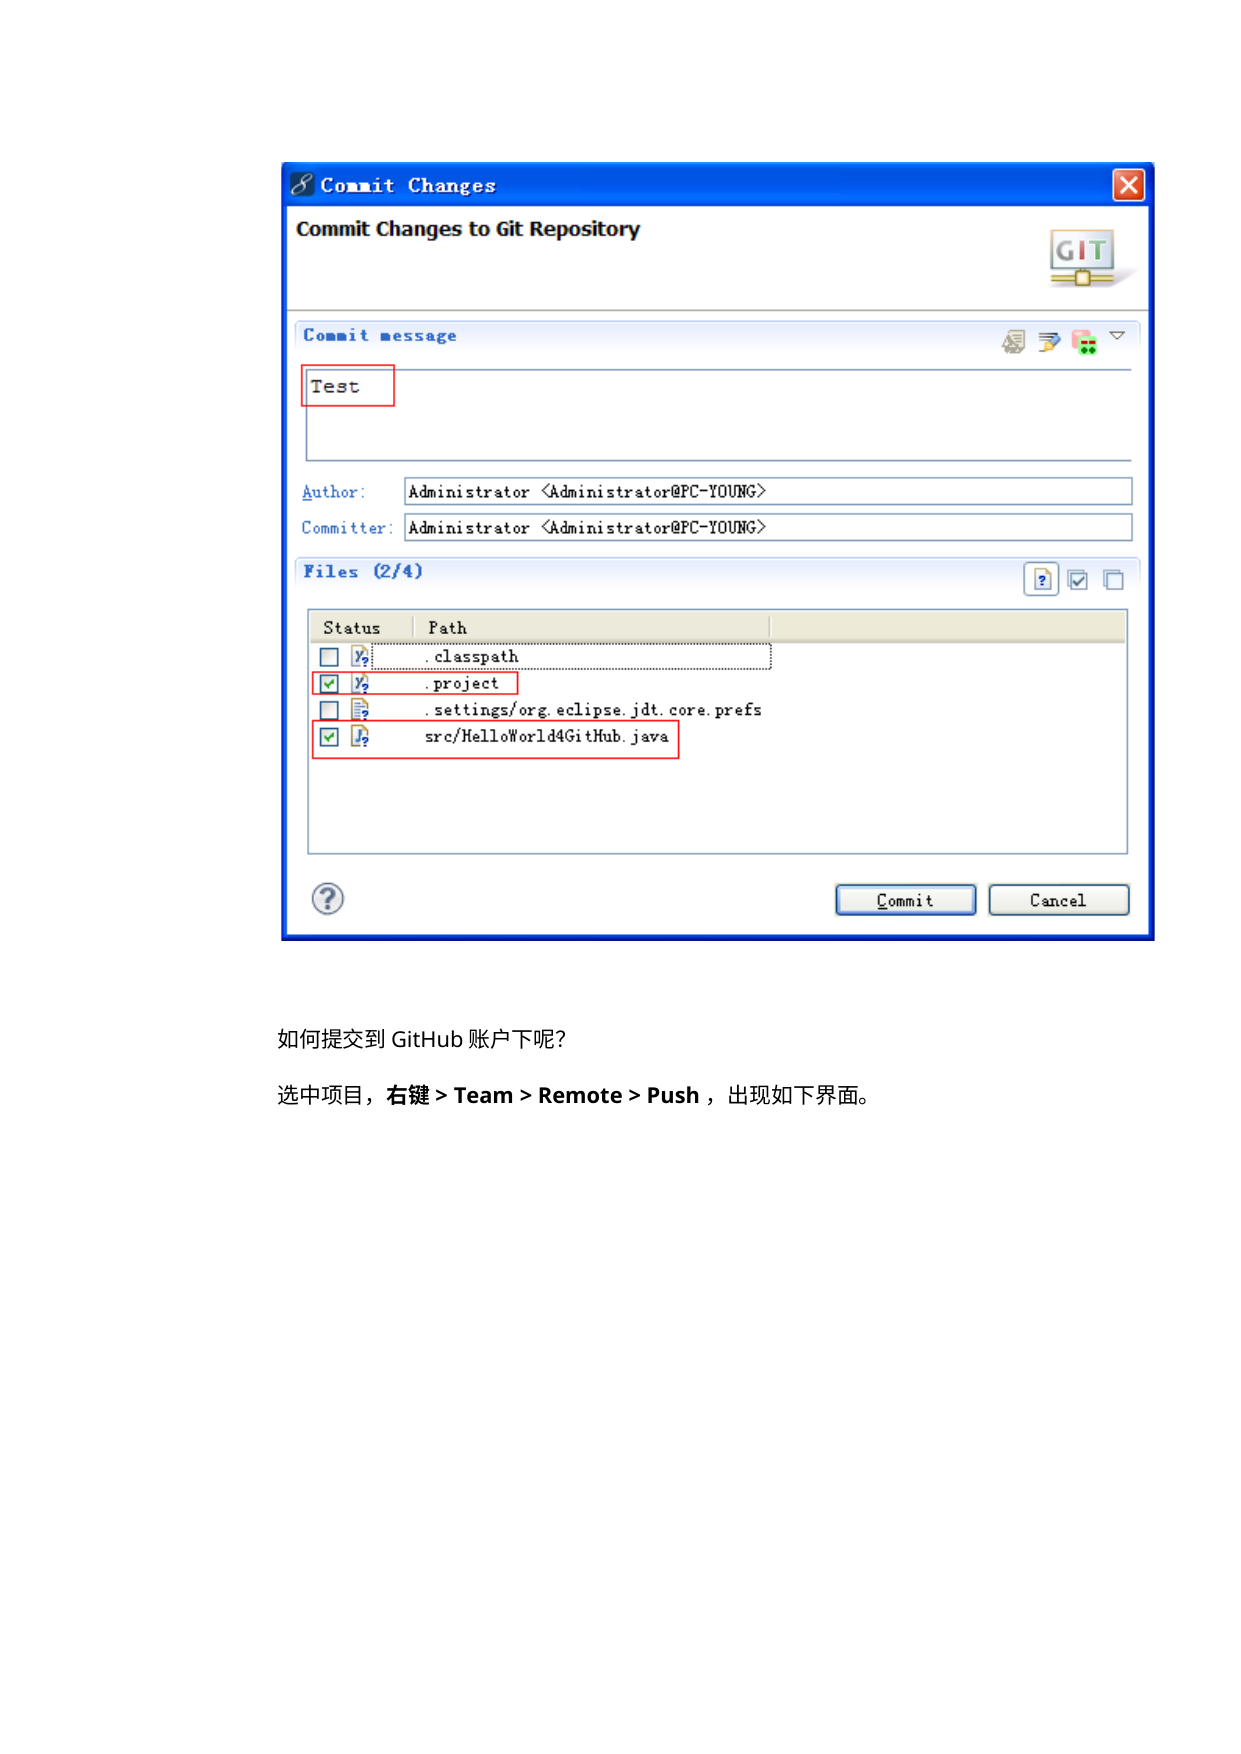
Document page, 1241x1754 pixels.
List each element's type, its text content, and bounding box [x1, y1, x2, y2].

picture [281, 162, 1155, 941]
text 如何提交到GitHub账户下呢？ [187, 1021, 1053, 1054]
text 选中项目，右键 > Team > Remote > Push ，出现如下界面。 [187, 1077, 1053, 1110]
